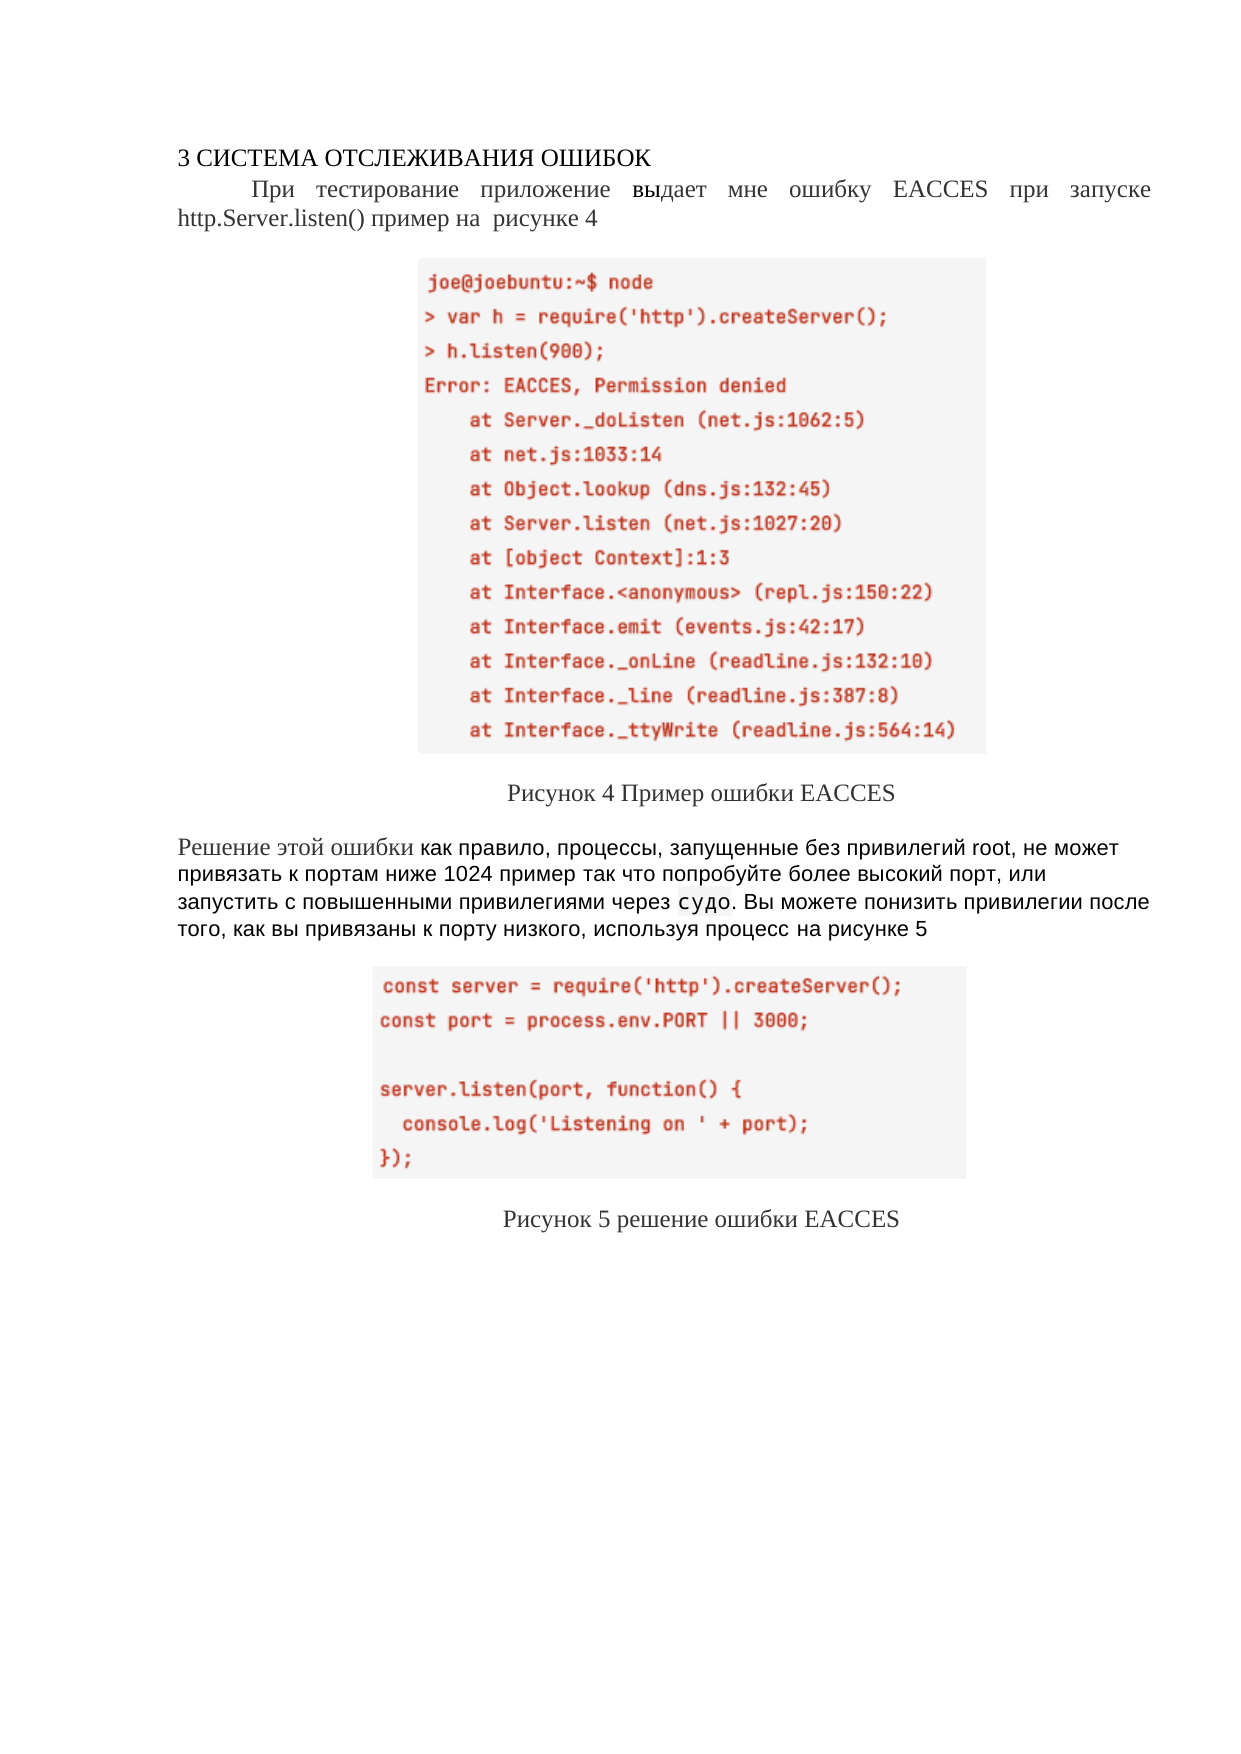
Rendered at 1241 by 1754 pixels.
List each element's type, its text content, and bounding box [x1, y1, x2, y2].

picture [362, 966, 967, 1179]
picture [416, 256, 987, 754]
subtitle 3 СИСТЕМА ОТСЛЕЖИВАНИЯ ОШИБОК [177, 143, 1152, 172]
text Решение этой ошибки как правило, процессы, запущенные без привилегий root, не может привязать к портам ниже 1024 пример так что попробуйте более высокий порт, или запустить с повышенными привилегиями через судо. Вы можете понизить привилегии после того, как вы привязаны к порту низкого, используя процесс на рисунке 5 [177, 832, 1152, 941]
text Рисунок 4 Пример ошибки EACCES [177, 778, 1152, 807]
text При тестирование приложение выдает мне ошибку EACCES при запуске http.Server.listen() пример на рисунке 4 [177, 174, 1152, 232]
text Рисунок 5 решение ошибки EACCES [177, 1204, 1152, 1232]
